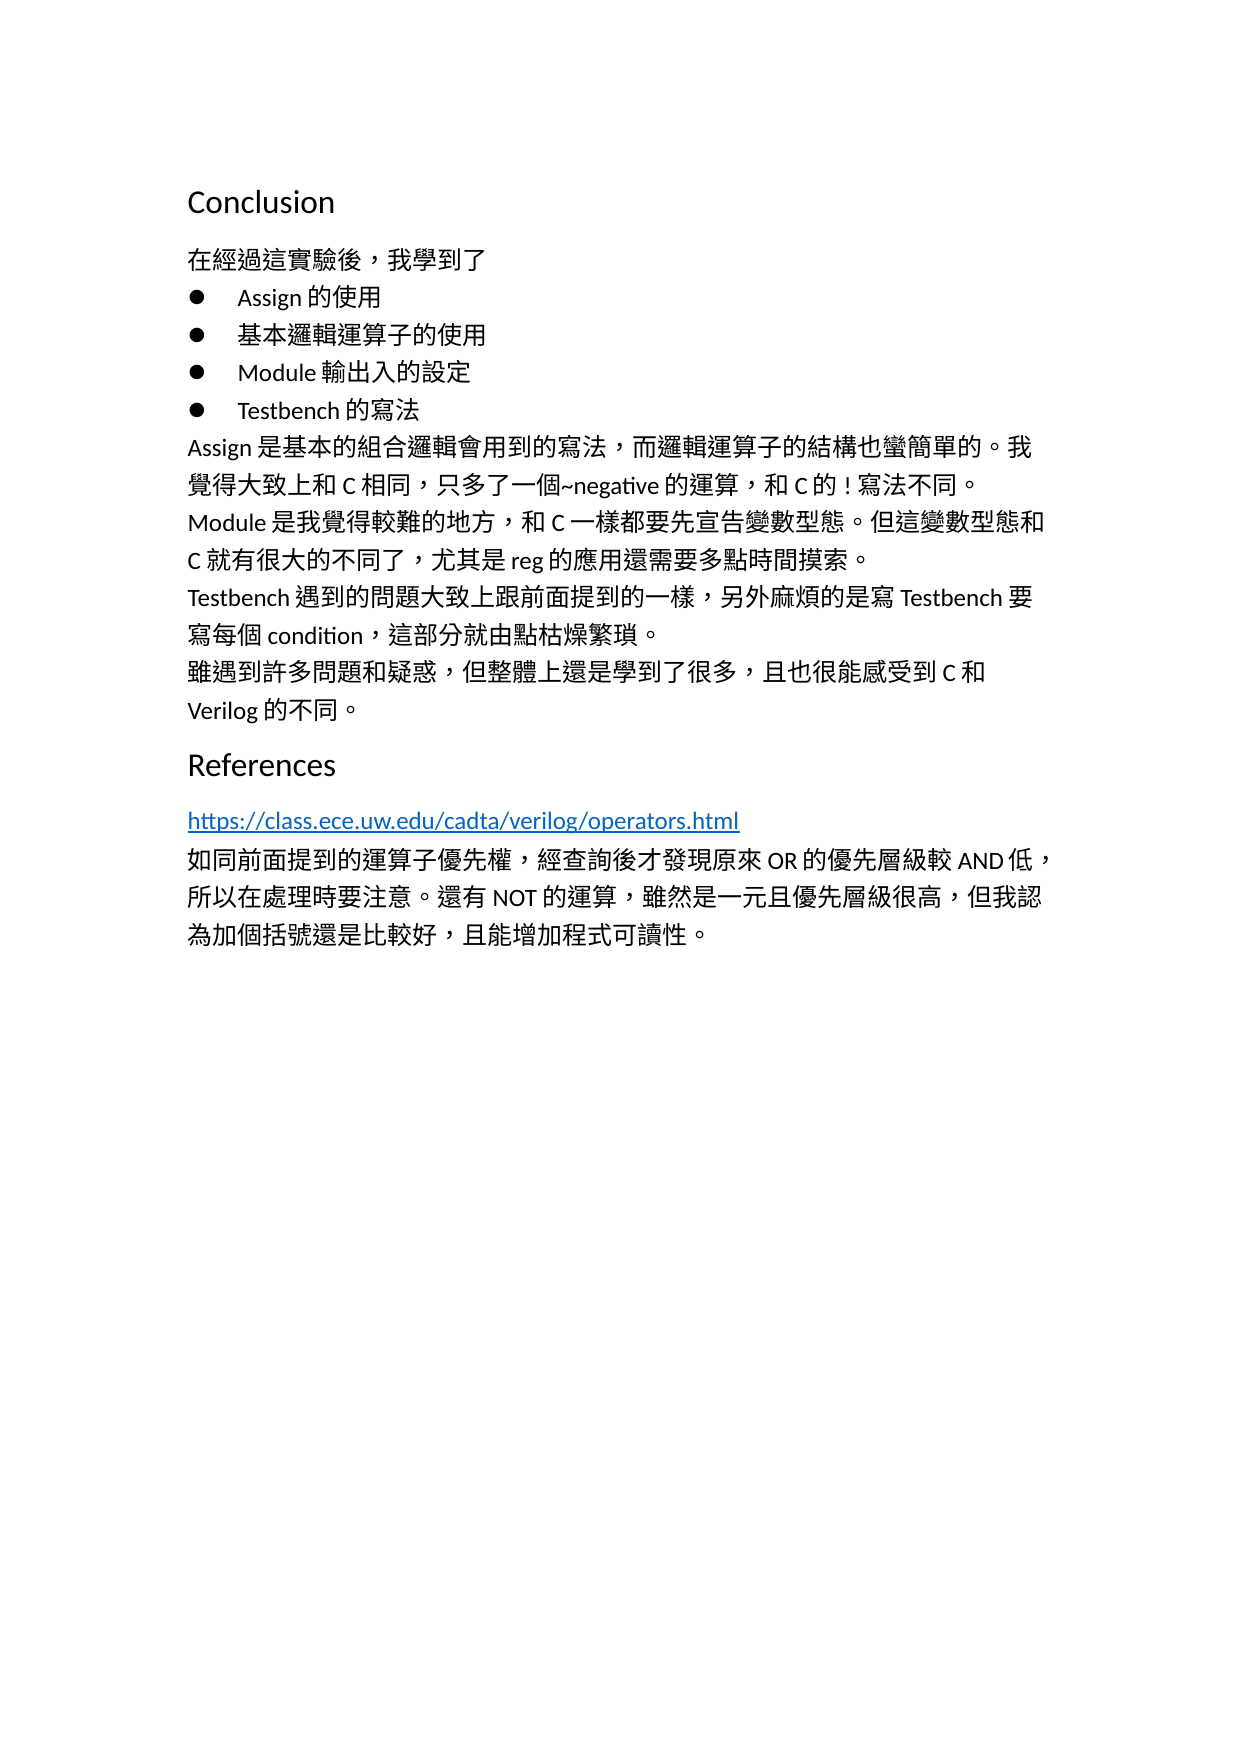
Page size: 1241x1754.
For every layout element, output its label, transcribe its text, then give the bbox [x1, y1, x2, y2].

list Assign的使用 [187, 277, 1053, 314]
text Module是我覺得較難的地方，和C一樣都要先宣告變數型態。但這變數型態和C就有很大的不同了，尤其是reg的應用還需要多點時間摸索。 [187, 502, 1053, 577]
text 在經過這實驗後，我學到了 [187, 239, 1053, 277]
text https://class.ece.uw.edu/cadta/verilog/operators.html [187, 802, 1053, 839]
text Assign是基本的組合邏輯會用到的寫法，而邏輯運算子的結構也蠻簡單的。我覺得大致上和C相同，只多了一個~negative的運算，和C的 ! 寫法不同。 [187, 427, 1053, 502]
text 雖遇到許多問題和疑惑，但整體上還是學到了很多，且也很能感受到C和Verilog的不同。 [187, 652, 1053, 727]
list Testbench的寫法 [187, 389, 1053, 427]
list 基本邏輯運算子的使用 [187, 314, 1053, 352]
text Testbench遇到的問題大致上跟前面提到的一樣，另外麻煩的是寫Testbench要寫每個condition，這部分就由點枯燥繁瑣。 [187, 577, 1053, 652]
text 如同前面提到的運算子優先權，經查詢後才發現原來OR的優先層級較AND低，所以在處理時要注意。還有NOT的運算，雖然是一元且優先層級很高，但我認為加個括號還是比較好，且能增加程式可讀性。 [187, 839, 1053, 952]
text Conclusion [187, 164, 1053, 239]
list Module輸出入的設定 [187, 352, 1053, 389]
text References [187, 727, 1053, 802]
